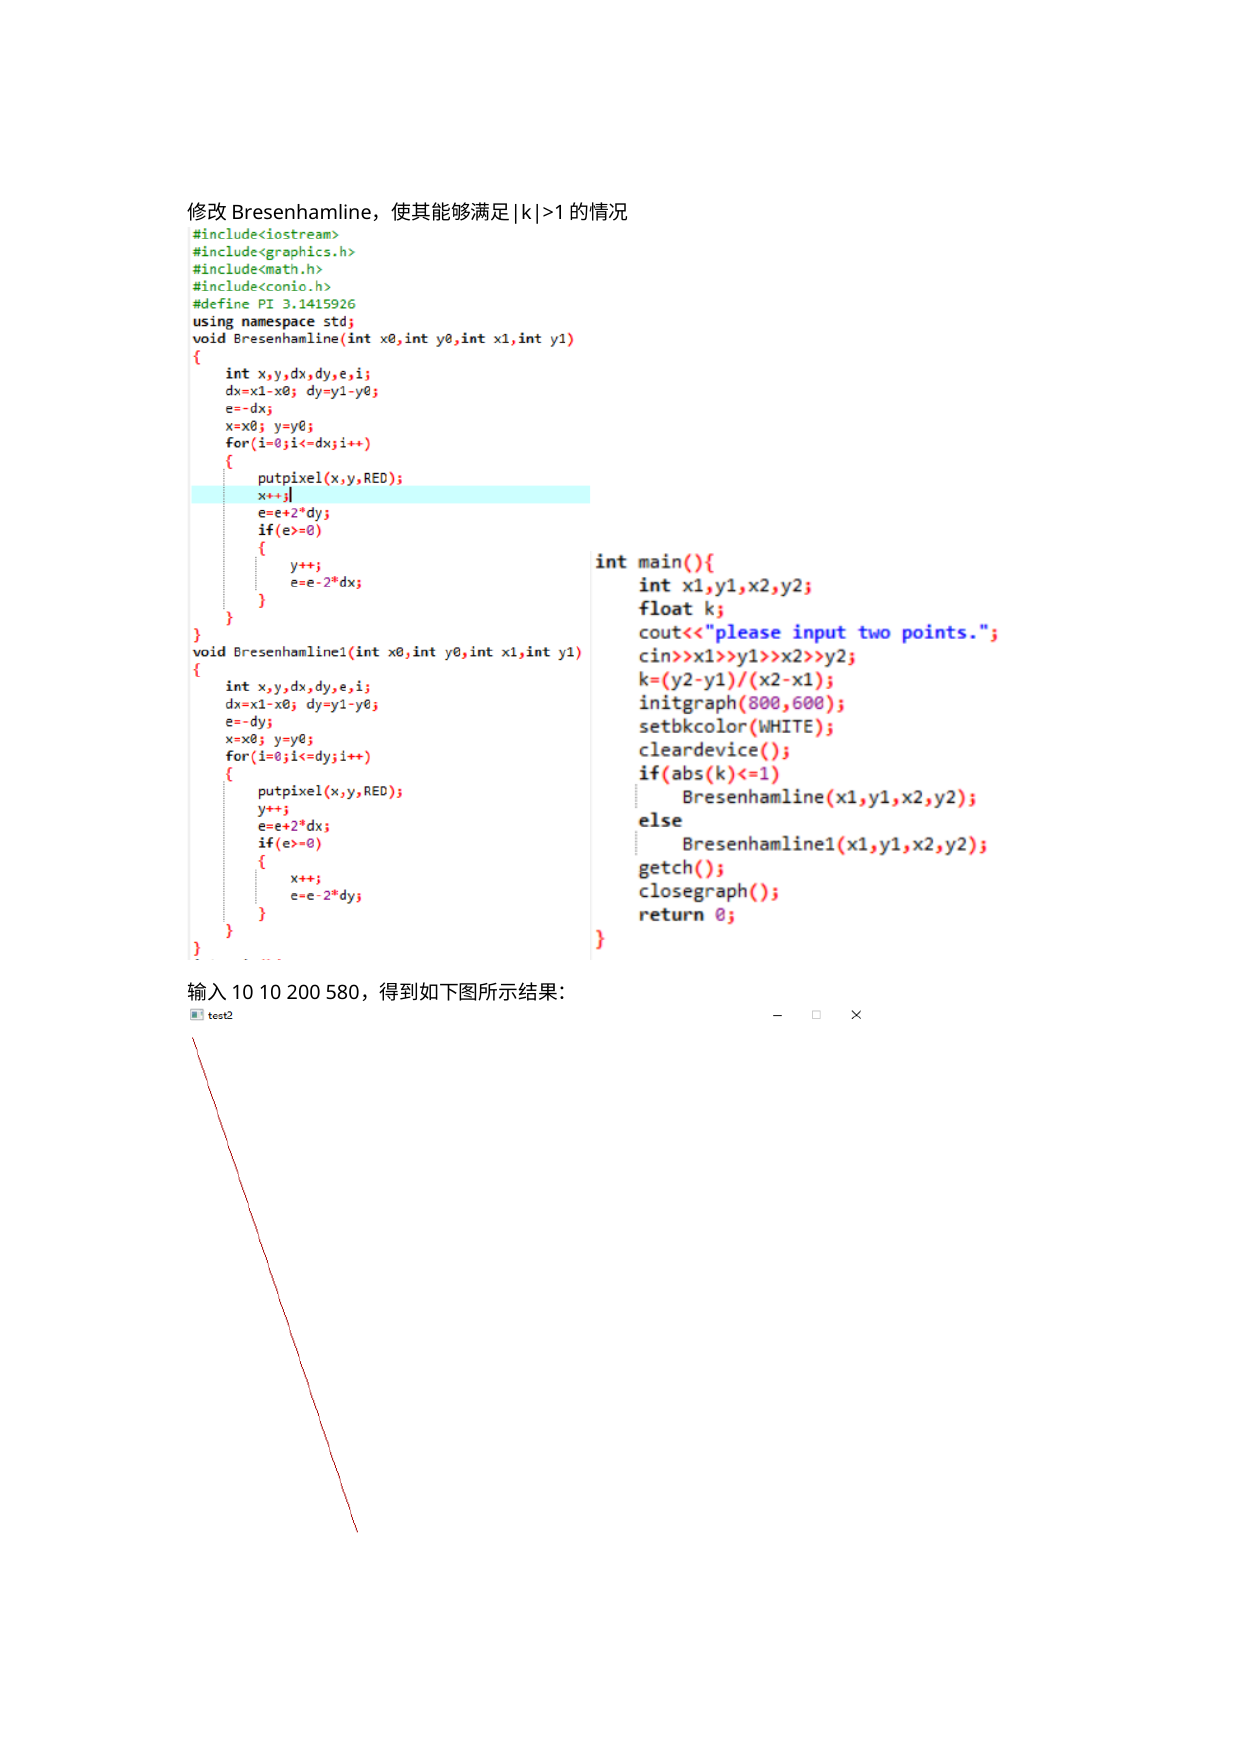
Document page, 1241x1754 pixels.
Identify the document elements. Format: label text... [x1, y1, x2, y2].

picture [187, 1007, 871, 1544]
text 输入10 10 200 580，得到如下图所示结果： [187, 974, 1053, 1007]
text 修改Bresenhamline，使其能够满足|k|>1的情况 [187, 194, 1053, 227]
